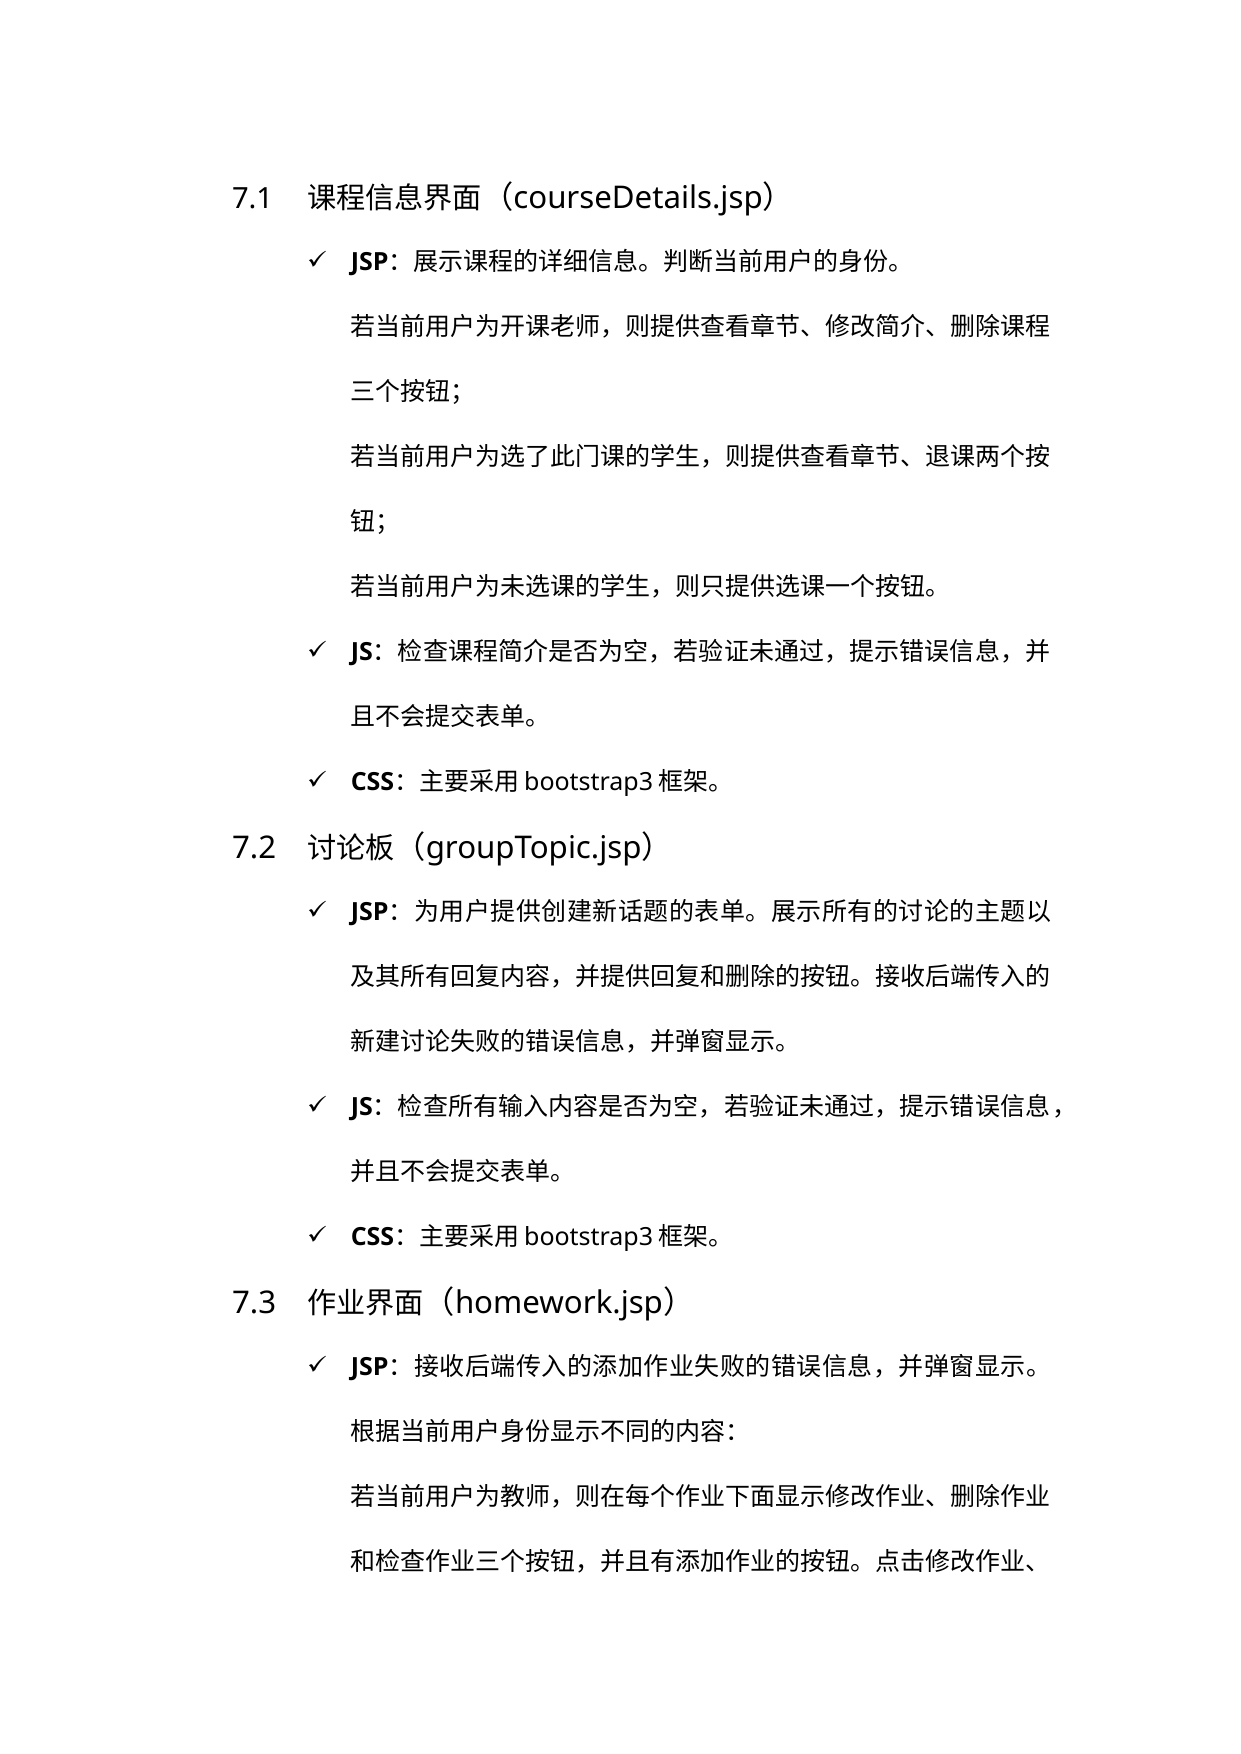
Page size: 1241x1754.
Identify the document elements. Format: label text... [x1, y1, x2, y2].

list 课程信息界面（courseDetails.jsp） [232, 162, 1053, 227]
list JSP：接收后端传入的添加作业失败的错误信息，并弹窗显示。根据当前用户身份显示不同的内容： [307, 1332, 1053, 1462]
list 若当前用户为选了此门课的学生，则提供查看章节、退课两个按钮； [351, 422, 1053, 552]
list JS：检查所有输入内容是否为空，若验证未通过，提示错误信息，并且不会提交表单。 [307, 1072, 1053, 1202]
list 讨论板（groupTopic.jsp） [232, 812, 1053, 877]
list 若当前用户为未选课的学生，则只提供选课一个按钮。 [351, 552, 1053, 617]
list JSP：展示课程的详细信息。判断当前用户的身份。 [307, 227, 1053, 292]
list 作业界面（homework.jsp） [232, 1267, 1053, 1332]
list CSS：主要采用bootstrap3框架。 [307, 1202, 1053, 1267]
list JSP：为用户提供创建新话题的表单。展示所有的讨论的主题以及其所有回复内容，并提供回复和删除的按钮。接收后端传入的新建讨论失败的错误信息，并弹窗显示。 [307, 877, 1053, 1072]
list 若当前用户为开课老师，则提供查看章节、修改简介、删除课程三个按钮； [351, 292, 1053, 422]
list CSS：主要采用bootstrap3框架。 [307, 747, 1053, 812]
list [351, 1462, 1053, 1592]
list JS：检查课程简介是否为空，若验证未通过，提示错误信息，并且不会提交表单。 [307, 617, 1053, 747]
